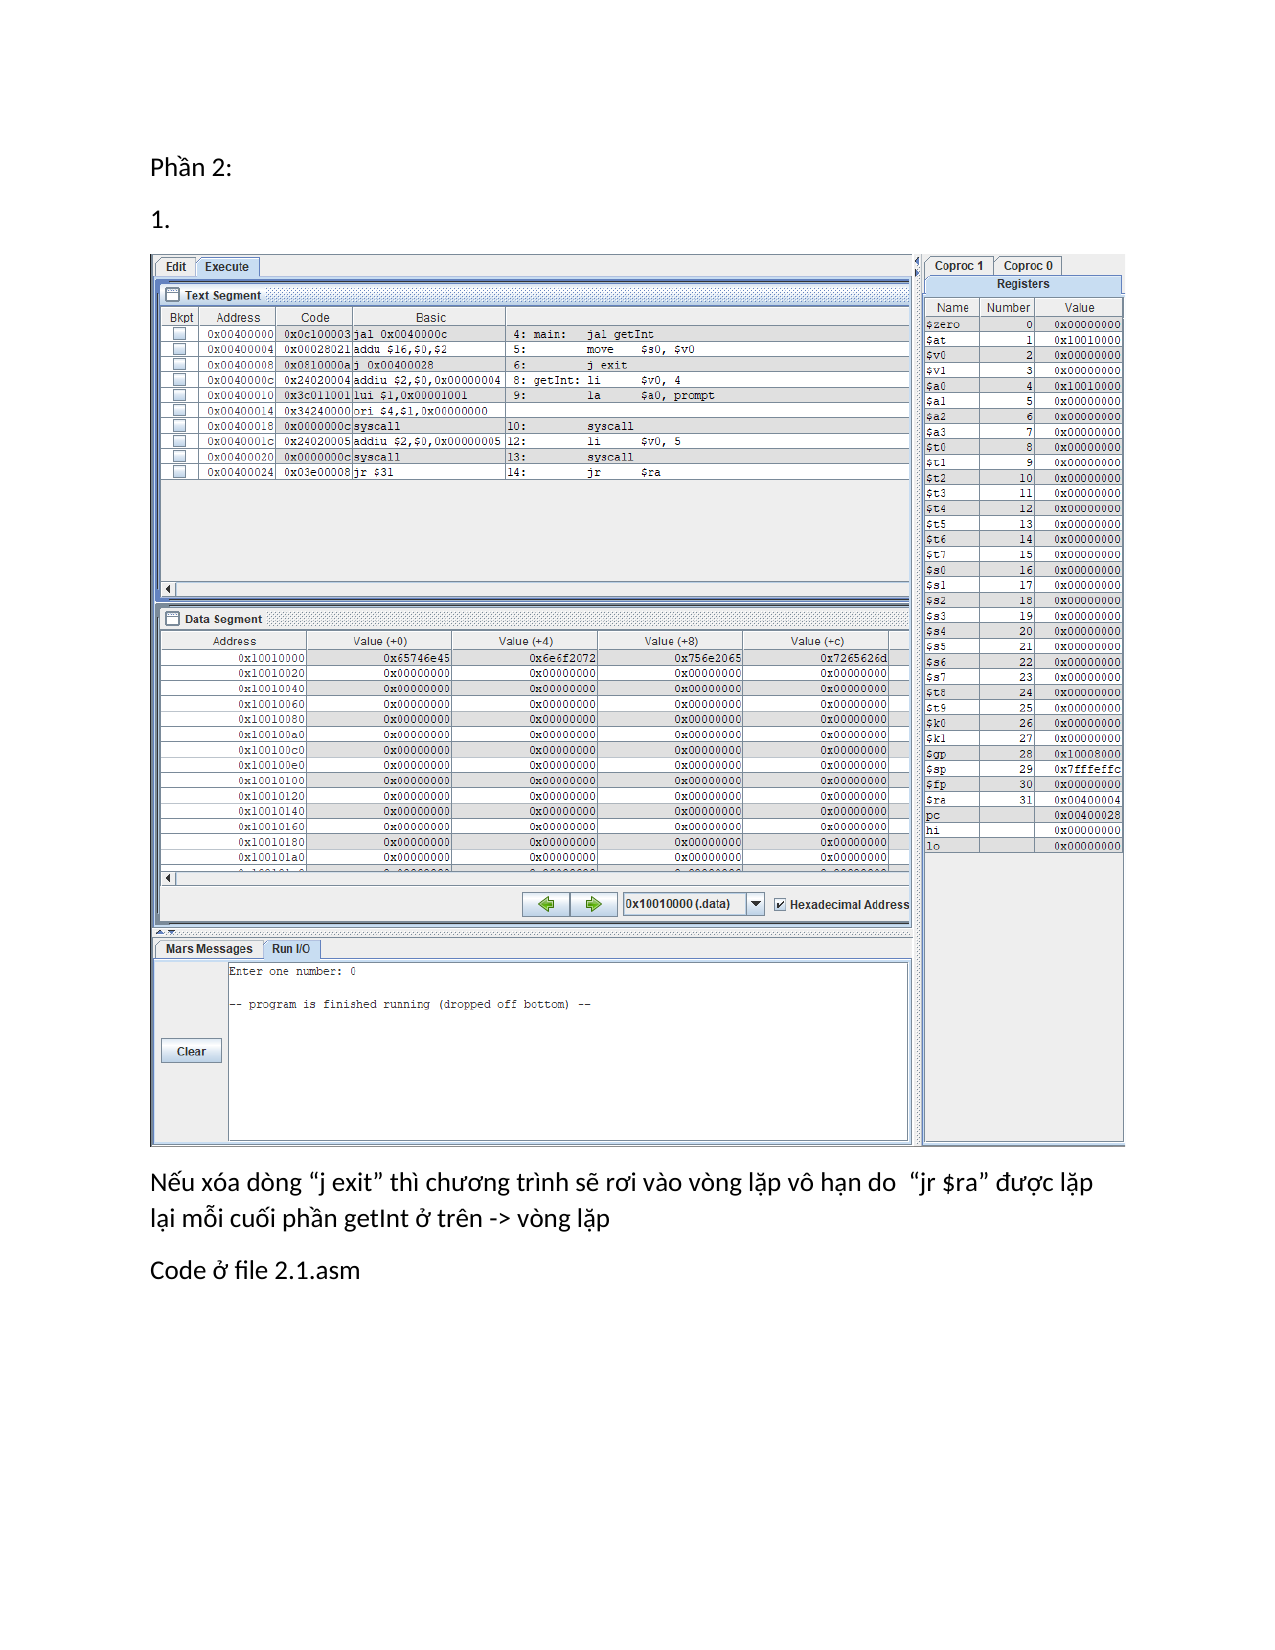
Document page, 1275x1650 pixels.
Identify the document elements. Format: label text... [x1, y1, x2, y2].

text Code ở file 2.1.asm [150, 1253, 1125, 1286]
text 1. [150, 202, 1125, 235]
picture [150, 254, 1125, 1147]
text Nếu xóa dòng “j exit” thì chương trình sẽ rơi vào vòng lặp vô hạn do “jr $ra” được lặp lại mỗi cuối phần getInt ở trên -> vòng lặp [150, 1165, 1125, 1234]
text Phần 2: [150, 150, 1125, 183]
